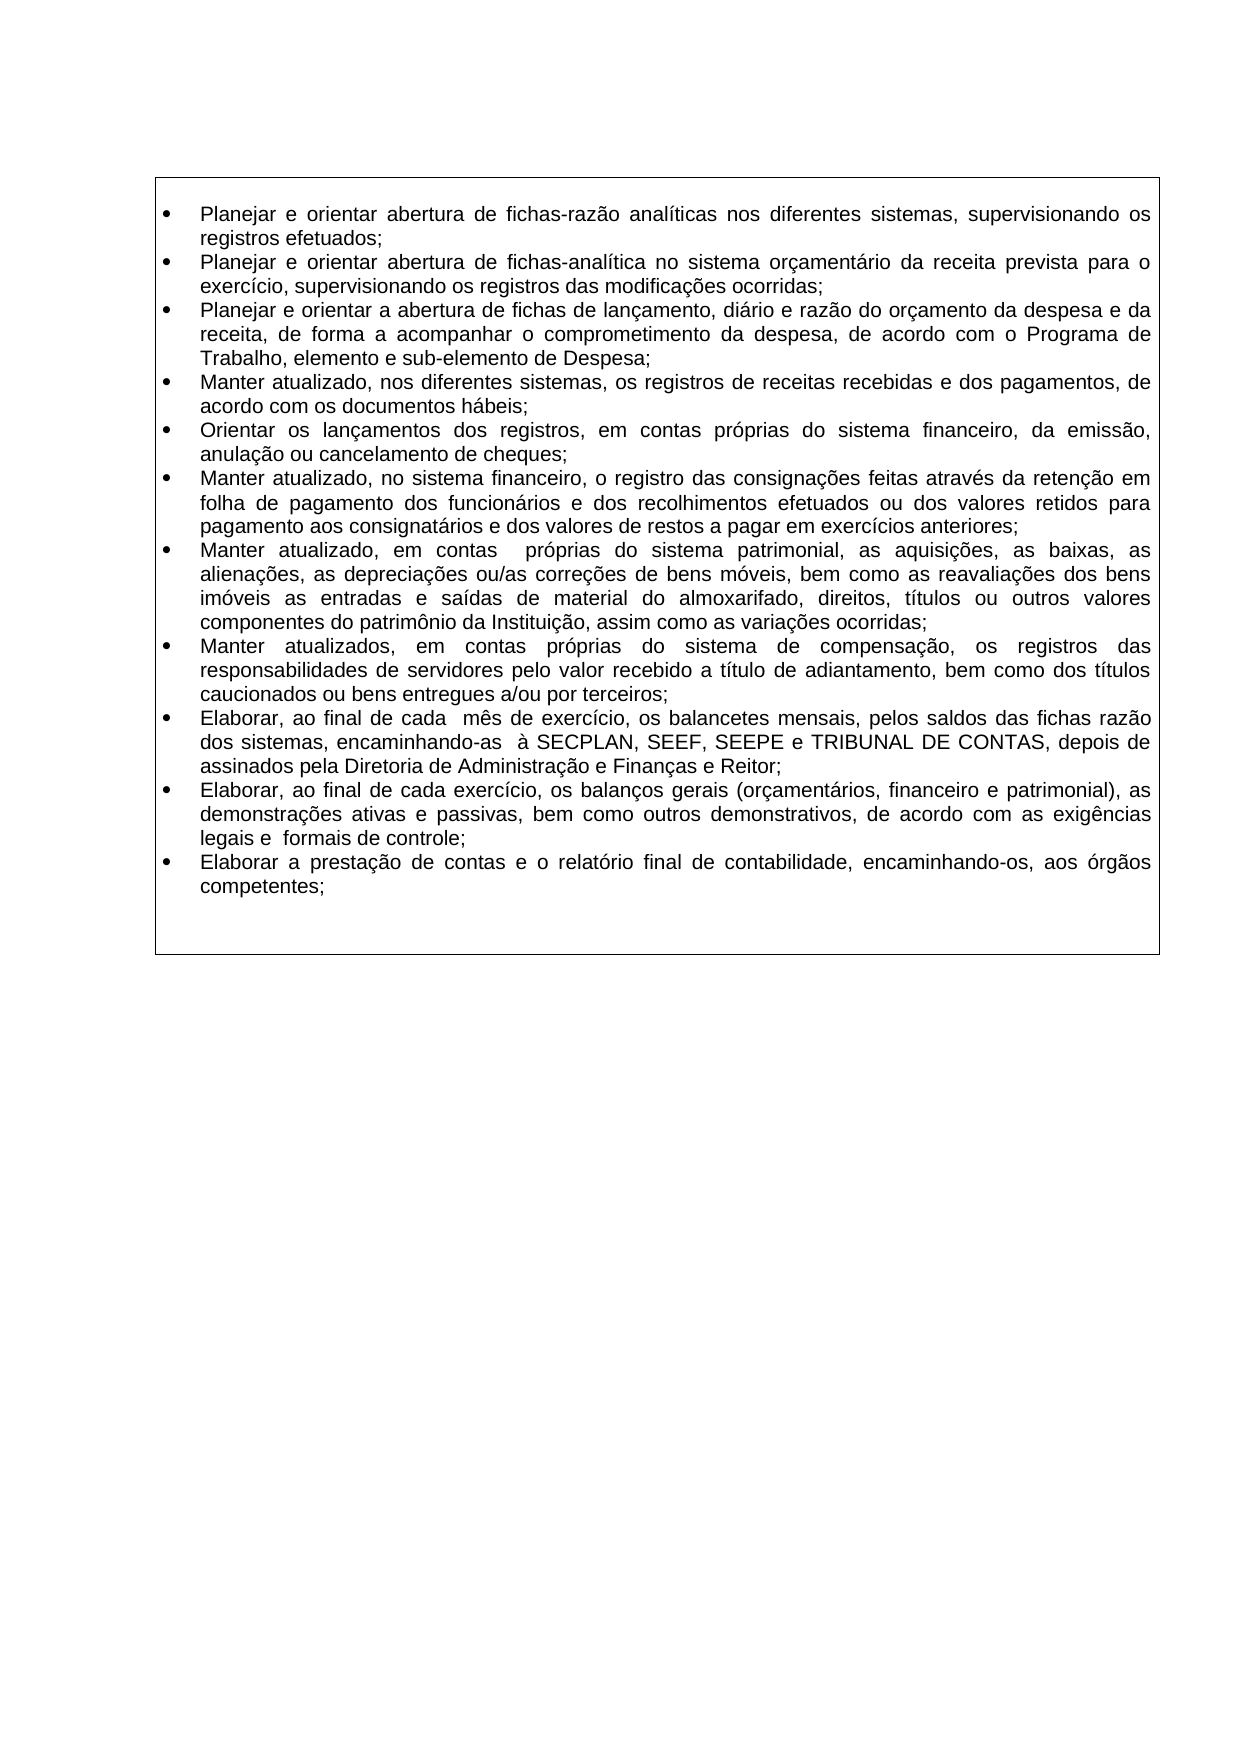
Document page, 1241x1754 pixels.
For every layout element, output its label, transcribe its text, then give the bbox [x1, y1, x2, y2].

table_cell Planejar e orientar abertura de fichas-razão analíticas nos diferentes sistemas, supervisionando os registros efetuados; Planejar e orientar abertura de fichas-analítica no sistema orçamentário da receita prevista para o exercício, supervisionando os registros das modificações ocorridas; Planejar e orientar a abertura de fichas de lançamento, diário e razão do orçamento da despesa e da receita, de forma a acompanhar o comprometimento da despesa, de acordo com o Programa de Trabalho, elemento e sub-elemento de Despesa; Manter atualizado, nos diferentes sistemas, os registros de receitas recebidas e dos pagamentos, de acordo com os documentos hábeis; Orientar os lançamentos dos registros, em contas próprias do sistema financeiro, da emissão, anulação ou cancelamento de cheques; Manter atualizado, no sistema financeiro, o registro das consignações feitas através da retenção em folha de pagamento dos funcionários e dos recolhimentos efetuados ou dos valores retidos para pagamento aos consignatários e dos valores de restos a pagar em exercícios anteriores; Manter atualizado, em contas próprias do sistema patrimonial, as aquisições, as baixas, as alienações, as depreciações ou/as correções de bens móveis, bem como as reavaliações dos bens imóveis as entradas e saídas de material do almoxarifado, direitos, títulos ou outros valores componentes do patrimônio da Instituição, assim como as variações ocorridas; Manter atualizados, em contas próprias do sistema de compensação, os registros das responsabilidades de servidores pelo valor recebido a título de adiantamento, bem como dos títulos caucionados ou bens entregues a/ou por terceiros; Elaborar, ao final de cada mês de exercício, os balancetes mensais, pelos saldos das fichas razão dos sistemas, encaminhando-as à SECPLAN, SEEF, SEEPE e TRIBUNAL DE CONTAS, depois de assinados pela Diretoria de Administração e Finanças e Reitor; Elaborar, ao final de cada exercício, os balanços gerais (orçamentários, financeiro e patrimonial), as demonstrações ativas e passivas, bem como outros demonstrativos, de acordo com as exigências legais e formais de controle; Elaborar a prestação de contas e o relatório final de contabilidade, encaminhando-os, aos órgãos competentes; [156, 178, 1159, 953]
